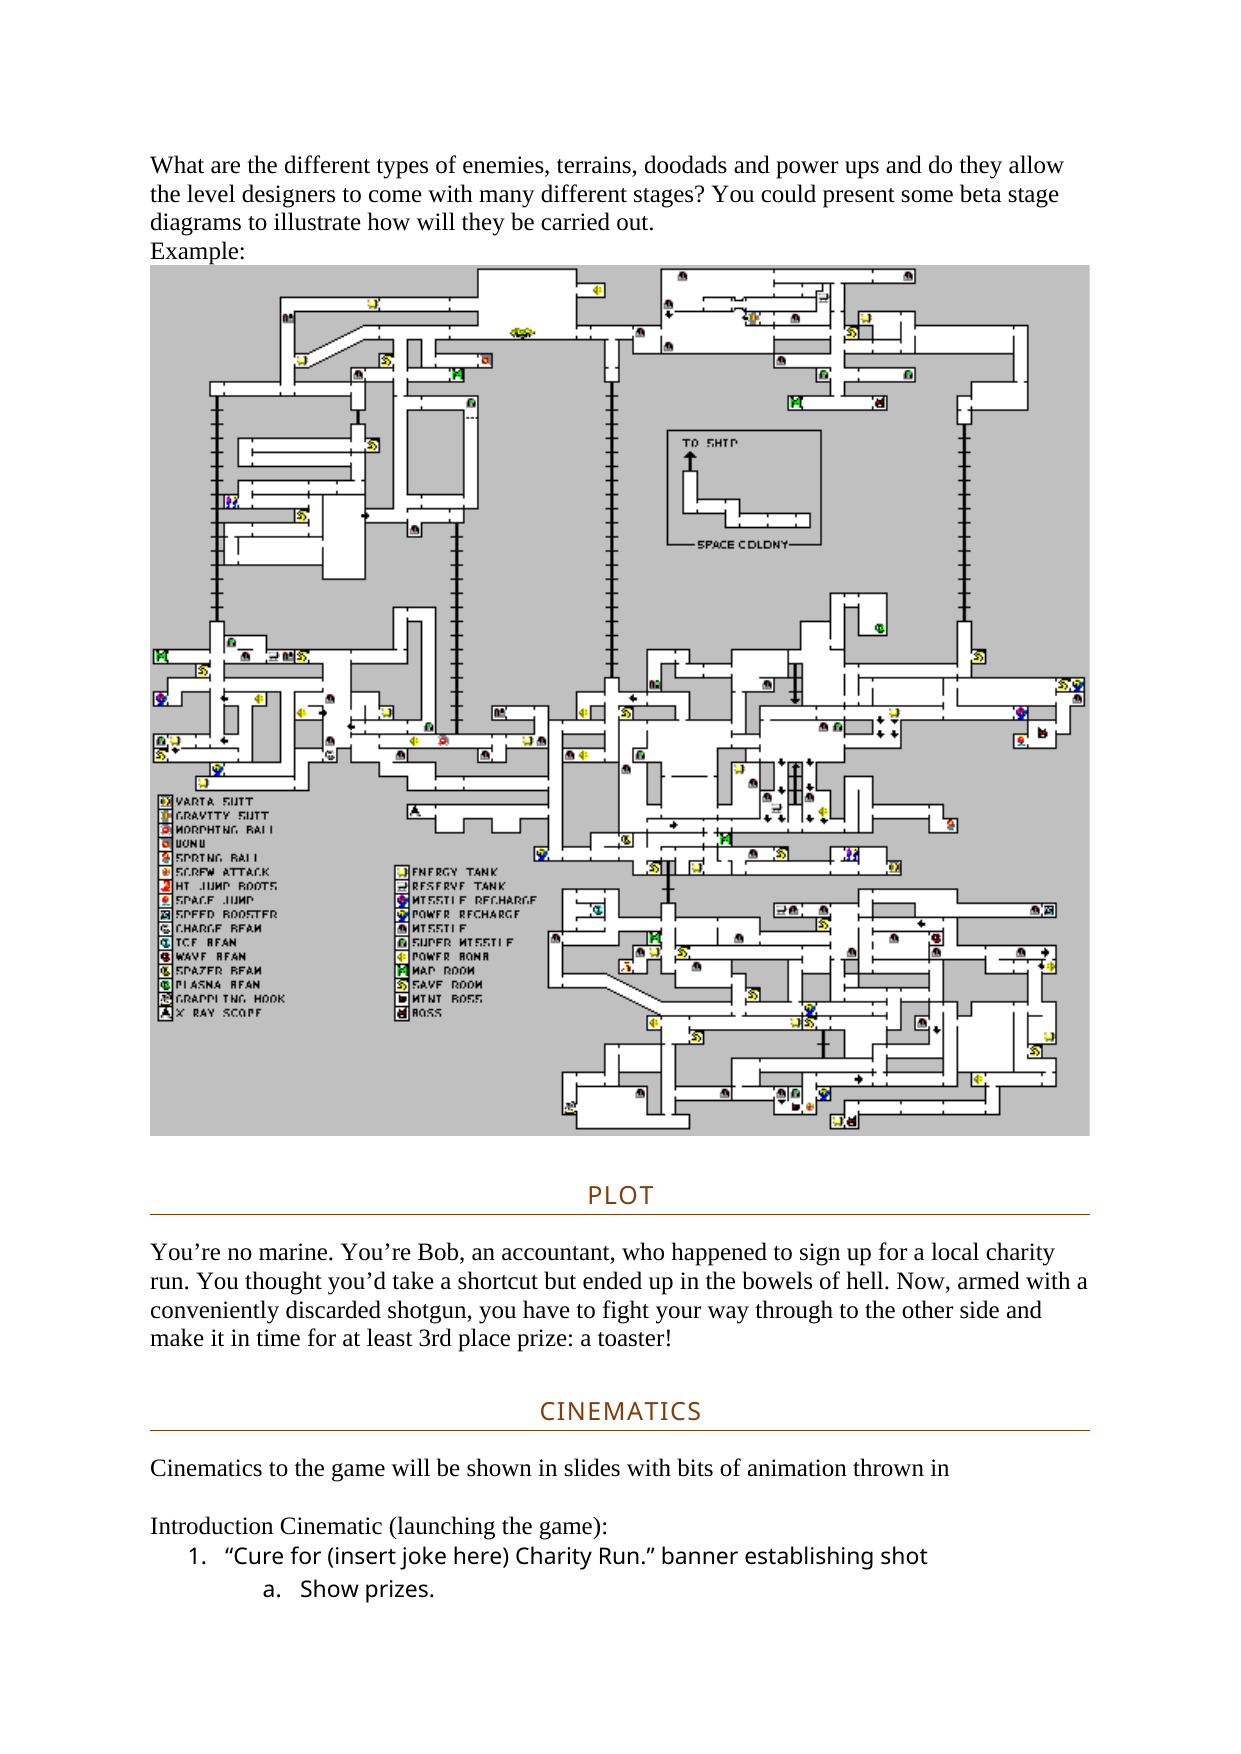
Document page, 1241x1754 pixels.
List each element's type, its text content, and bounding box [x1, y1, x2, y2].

subtitle Plot [150, 1177, 1090, 1214]
text Introduction Cinematic (launching the game): [150, 1511, 1090, 1540]
subtitle Cinematics [150, 1394, 1090, 1430]
text You’re no marine. You’re Bob, an accountant, who happened to sign up for a local charity run. You thought you’d take a shortcut but ended up in the bowels of hell. Now, armed with a conveniently discarded shotgun, you have to fight your way through to the other side and make it in time for at least 3rd place prize: a toaster! [150, 1237, 1090, 1352]
list “Cure for (insert joke here) Charity Run.” banner establishing shot [187, 1540, 1090, 1571]
text What are the different types of enemies, terrains, doodads and power ups and do they allow the level designers to come with many different stages? You could present some beta stage diagrams to illustrate how will they be carried out. [150, 150, 1090, 236]
list Show prizes. [262, 1573, 1090, 1604]
text Cinematics to the game will be shown in slides with bits of animation thrown in [150, 1453, 1090, 1482]
text Example: [150, 236, 1090, 265]
picture [150, 265, 1090, 1136]
